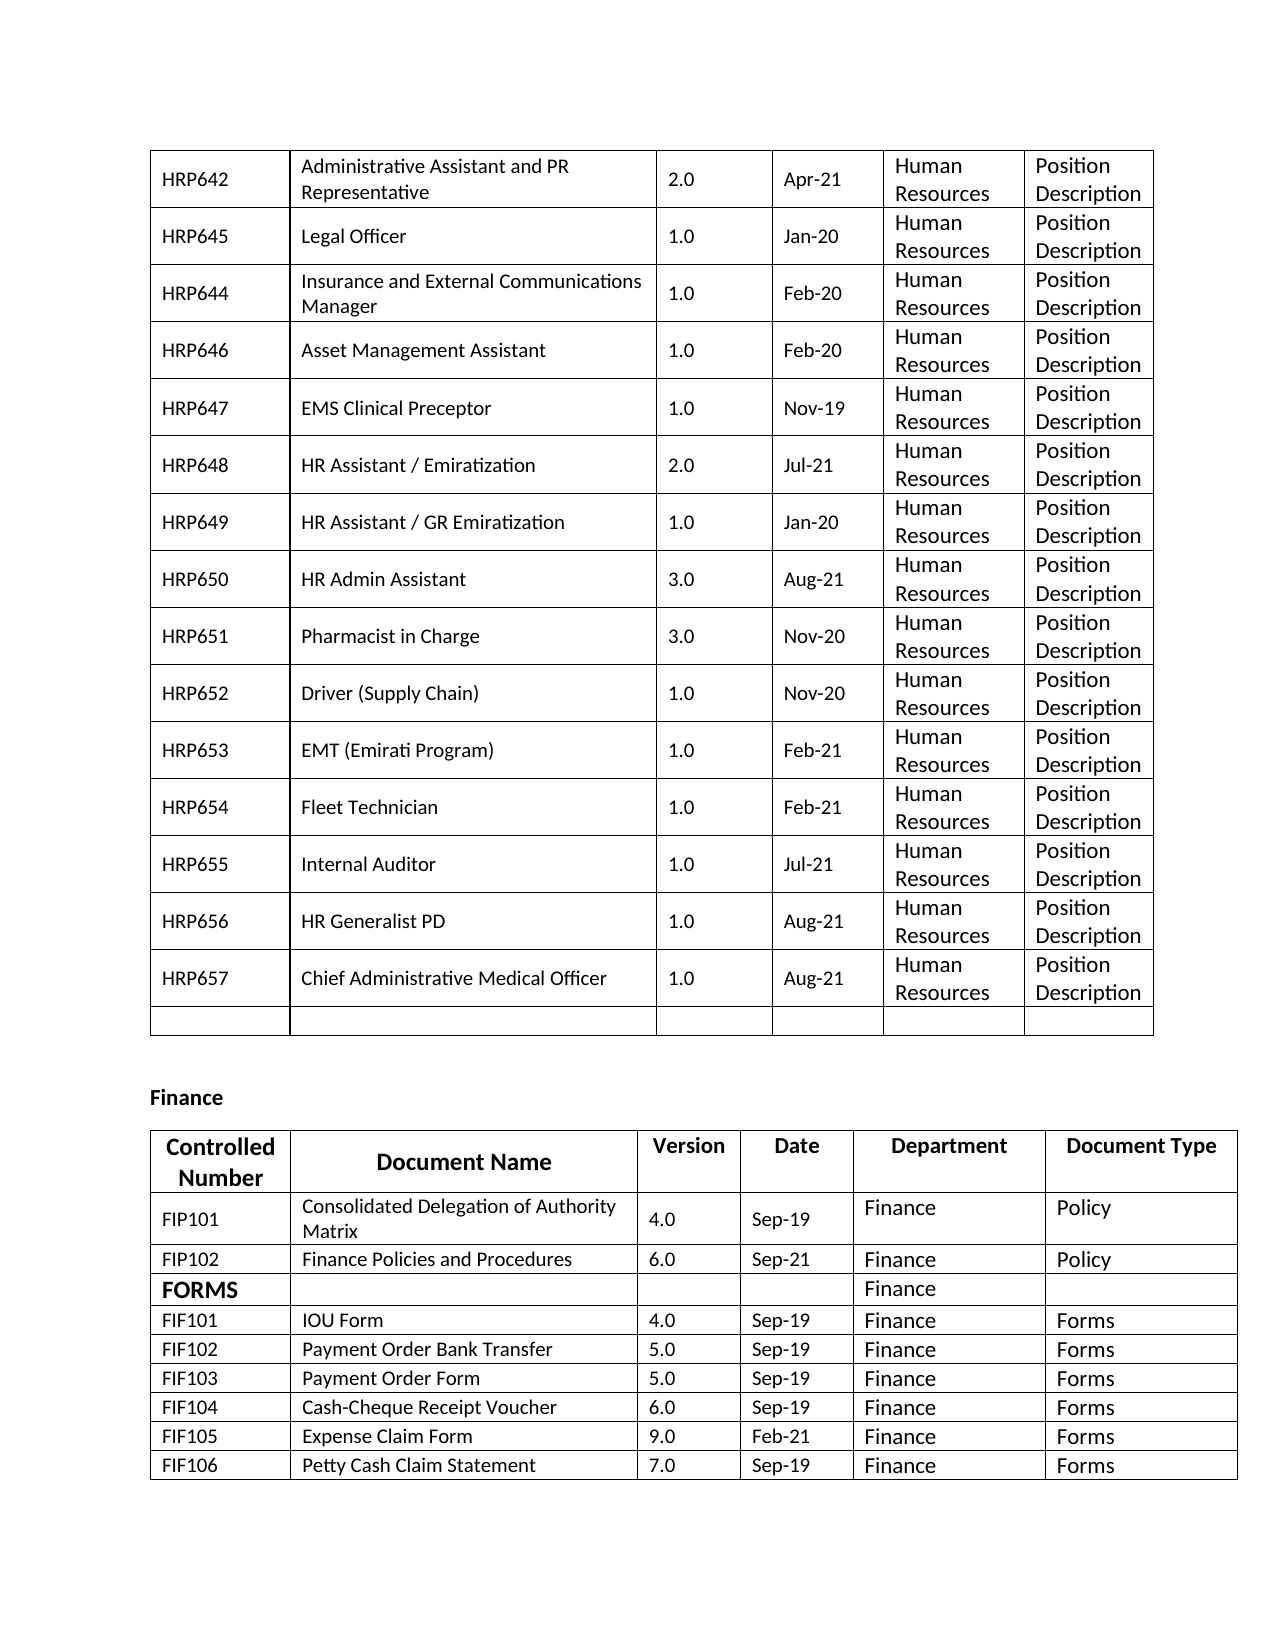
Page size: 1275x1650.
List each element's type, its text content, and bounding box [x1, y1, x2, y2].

table_cell 7.0 [638, 1451, 740, 1479]
table_cell Forms [1046, 1451, 1237, 1479]
table_cell [1025, 1007, 1153, 1035]
table_cell Aug-21 [773, 551, 883, 607]
table_cell HRP649 [151, 494, 289, 549]
table_cell Position Description [1025, 265, 1153, 321]
table_cell Expense Claim Form [291, 1422, 637, 1450]
table_cell [291, 1007, 656, 1035]
table_cell FIF102 [151, 1335, 290, 1363]
table_cell Position Description [1025, 436, 1153, 492]
table_cell Apr-21 [773, 151, 883, 207]
table_cell Feb-21 [773, 779, 883, 835]
table_cell HRP655 [151, 836, 289, 892]
table_cell Sep-19 [741, 1193, 853, 1244]
table_cell FORMS [151, 1274, 290, 1305]
table_cell [291, 1274, 637, 1305]
table_cell Sep-19 [741, 1306, 853, 1334]
table_cell HRP647 [151, 379, 289, 435]
table_cell HRP657 [151, 950, 289, 1006]
table_cell 1.0 [657, 893, 772, 949]
table_cell Position Description [1025, 379, 1153, 435]
table_cell 1.0 [657, 779, 772, 835]
table_cell Insurance and External Communications Manager [291, 265, 656, 321]
table_cell Finance [854, 1451, 1045, 1479]
table_cell FIF106 [151, 1451, 290, 1479]
table_cell Human Resources [884, 950, 1024, 1006]
table_cell Feb-20 [773, 265, 883, 321]
table_cell Human Resources [884, 665, 1024, 721]
table_cell HRP656 [151, 893, 289, 949]
table_cell 1.0 [657, 322, 772, 378]
table_cell Fleet Technician [291, 779, 656, 835]
table_cell Position Description [1025, 665, 1153, 721]
table_cell HRP650 [151, 551, 289, 607]
table_cell Finance [854, 1422, 1045, 1450]
table_cell Position Description [1025, 722, 1153, 778]
table_header Document Name [291, 1131, 637, 1192]
table_cell HRP645 [151, 208, 289, 264]
table_cell Nov-19 [773, 379, 883, 435]
table_cell 5.0 [638, 1364, 740, 1392]
table_cell Position Description [1025, 208, 1153, 264]
table_cell Aug-21 [773, 950, 883, 1006]
table_cell HRP646 [151, 322, 289, 378]
table_cell Human Resources [884, 893, 1024, 949]
table_cell [773, 1007, 883, 1035]
table_cell Nov-20 [773, 665, 883, 721]
table_cell IOU Form [291, 1306, 637, 1334]
table_cell FIF104 [151, 1393, 290, 1421]
table_cell Payment Order Bank Transfer [291, 1335, 637, 1363]
table_cell Human Resources [884, 436, 1024, 492]
table_header Version [638, 1131, 740, 1192]
table_cell Position Description [1025, 950, 1153, 1006]
table_cell Petty Cash Claim Statement [291, 1451, 637, 1479]
text Finance [150, 1083, 1125, 1111]
table_cell 1.0 [657, 494, 772, 549]
table_cell FIP102 [151, 1245, 290, 1273]
table_cell Sep-21 [741, 1245, 853, 1273]
table_cell 3.0 [657, 608, 772, 664]
table_cell 5.0 [638, 1335, 740, 1363]
table_cell Legal Officer [291, 208, 656, 264]
table_cell 4.0 [638, 1306, 740, 1334]
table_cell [1025, 151, 1153, 207]
table_cell 2.0 [657, 151, 772, 207]
table_cell HR Assistant / Emiratization [291, 436, 656, 492]
table_cell 6.0 [638, 1245, 740, 1273]
table_cell [151, 1007, 289, 1035]
table_cell Jul-21 [773, 436, 883, 492]
table_cell Forms [1046, 1306, 1237, 1334]
table_cell FIF105 [151, 1422, 290, 1450]
table_header Controlled Number [151, 1131, 290, 1192]
table_cell [741, 1274, 853, 1305]
table_cell Position Description [1025, 893, 1153, 949]
table_cell [638, 1274, 740, 1305]
table_header Date [741, 1131, 853, 1192]
table_cell Jan-20 [773, 208, 883, 264]
table_cell Position Description [1025, 779, 1153, 835]
table_cell Human Resources [884, 494, 1024, 549]
table_cell 1.0 [657, 265, 772, 321]
table_cell Finance [854, 1193, 1045, 1244]
table_cell Human Resources [884, 379, 1024, 435]
table_cell Finance [854, 1306, 1045, 1334]
table_cell Policy [1046, 1193, 1237, 1244]
table_cell Finance [854, 1393, 1045, 1421]
table_cell [1046, 1274, 1237, 1305]
table_cell 9.0 [638, 1422, 740, 1450]
table_cell Human Resources [884, 208, 1024, 264]
table_cell Finance [854, 1245, 1045, 1273]
table_cell Finance [854, 1274, 1045, 1305]
table_cell Sep-19 [741, 1451, 853, 1479]
table_cell HRP651 [151, 608, 289, 664]
table_cell 4.0 [638, 1193, 740, 1244]
table_cell Human Resources [884, 151, 1024, 207]
table_cell Forms [1046, 1335, 1237, 1363]
table_cell Human Resources [884, 322, 1024, 378]
table_cell Internal Auditor [291, 836, 656, 892]
table_cell [884, 1007, 1024, 1035]
table_cell HR Assistant / GR Emiratization [291, 494, 656, 549]
table_cell Administrative Assistant and PR Representative [291, 151, 656, 207]
table_cell HRP654 [151, 779, 289, 835]
table_cell Payment Order Form [291, 1364, 637, 1392]
table_cell Human Resources [884, 608, 1024, 664]
table_cell Human Resources [884, 722, 1024, 778]
table_cell Jan-20 [773, 494, 883, 549]
table_cell HRP642 [151, 151, 289, 207]
table_cell HRP652 [151, 665, 289, 721]
table_cell Forms [1046, 1422, 1237, 1450]
table_cell FIF103 [151, 1364, 290, 1392]
table_cell Feb-21 [773, 722, 883, 778]
table_cell EMS Clinical Preceptor [291, 379, 656, 435]
table_cell Cash-Cheque Receipt Voucher [291, 1393, 637, 1421]
table_cell HR Generalist PD [291, 893, 656, 949]
table_cell Finance [854, 1335, 1045, 1363]
table_cell Sep-19 [741, 1364, 853, 1392]
table_cell Aug-21 [773, 893, 883, 949]
table_cell Feb-21 [741, 1422, 853, 1450]
table_cell Position Description [1025, 836, 1153, 892]
table_cell Finance [854, 1364, 1045, 1392]
table_cell Sep-19 [741, 1335, 853, 1363]
table_cell Position Description [1025, 608, 1153, 664]
table_cell Pharmacist in Charge [291, 608, 656, 664]
table_cell Sep-19 [741, 1393, 853, 1421]
table_cell Feb-20 [773, 322, 883, 378]
table_cell HRP648 [151, 436, 289, 492]
table_cell 6.0 [638, 1393, 740, 1421]
table_header Document Type [1046, 1131, 1237, 1192]
table_cell HRP653 [151, 722, 289, 778]
table_cell Human Resources [884, 779, 1024, 835]
table_cell Nov-20 [773, 608, 883, 664]
table_cell Forms [1046, 1393, 1237, 1421]
table_header Department [854, 1131, 1045, 1192]
table_cell Forms [1046, 1364, 1237, 1392]
table_cell EMT (Emirati Program) [291, 722, 656, 778]
table_cell 3.0 [657, 551, 772, 607]
table_cell Position Description [1025, 551, 1153, 607]
table_cell 1.0 [657, 950, 772, 1006]
table_cell FIF101 [151, 1306, 290, 1334]
table_cell FIP101 [151, 1193, 290, 1244]
table_cell Chief Administrative Medical Officer [291, 950, 656, 1006]
table_cell Asset Management Assistant [291, 322, 656, 378]
table_cell 1.0 [657, 665, 772, 721]
table_cell 1.0 [657, 379, 772, 435]
table_cell 1.0 [657, 722, 772, 778]
table_cell 1.0 [657, 836, 772, 892]
table_cell Position Description [1025, 494, 1153, 549]
table_cell Human Resources [884, 551, 1024, 607]
table_cell Position Description [1025, 322, 1153, 378]
table_cell 1.0 [657, 208, 772, 264]
table_cell Driver (Supply Chain) [291, 665, 656, 721]
table_cell 2.0 [657, 436, 772, 492]
table_cell HR Admin Assistant [291, 551, 656, 607]
table_cell Consolidated Delegation of Authority Matrix [291, 1193, 637, 1244]
table_cell HRP644 [151, 265, 289, 321]
table_cell Finance Policies and Procedures [291, 1245, 637, 1273]
table_cell Policy [1046, 1245, 1237, 1273]
table_cell Human Resources [884, 265, 1024, 321]
table_cell [657, 1007, 772, 1035]
table_cell Human Resources [884, 836, 1024, 892]
table_cell Jul-21 [773, 836, 883, 892]
